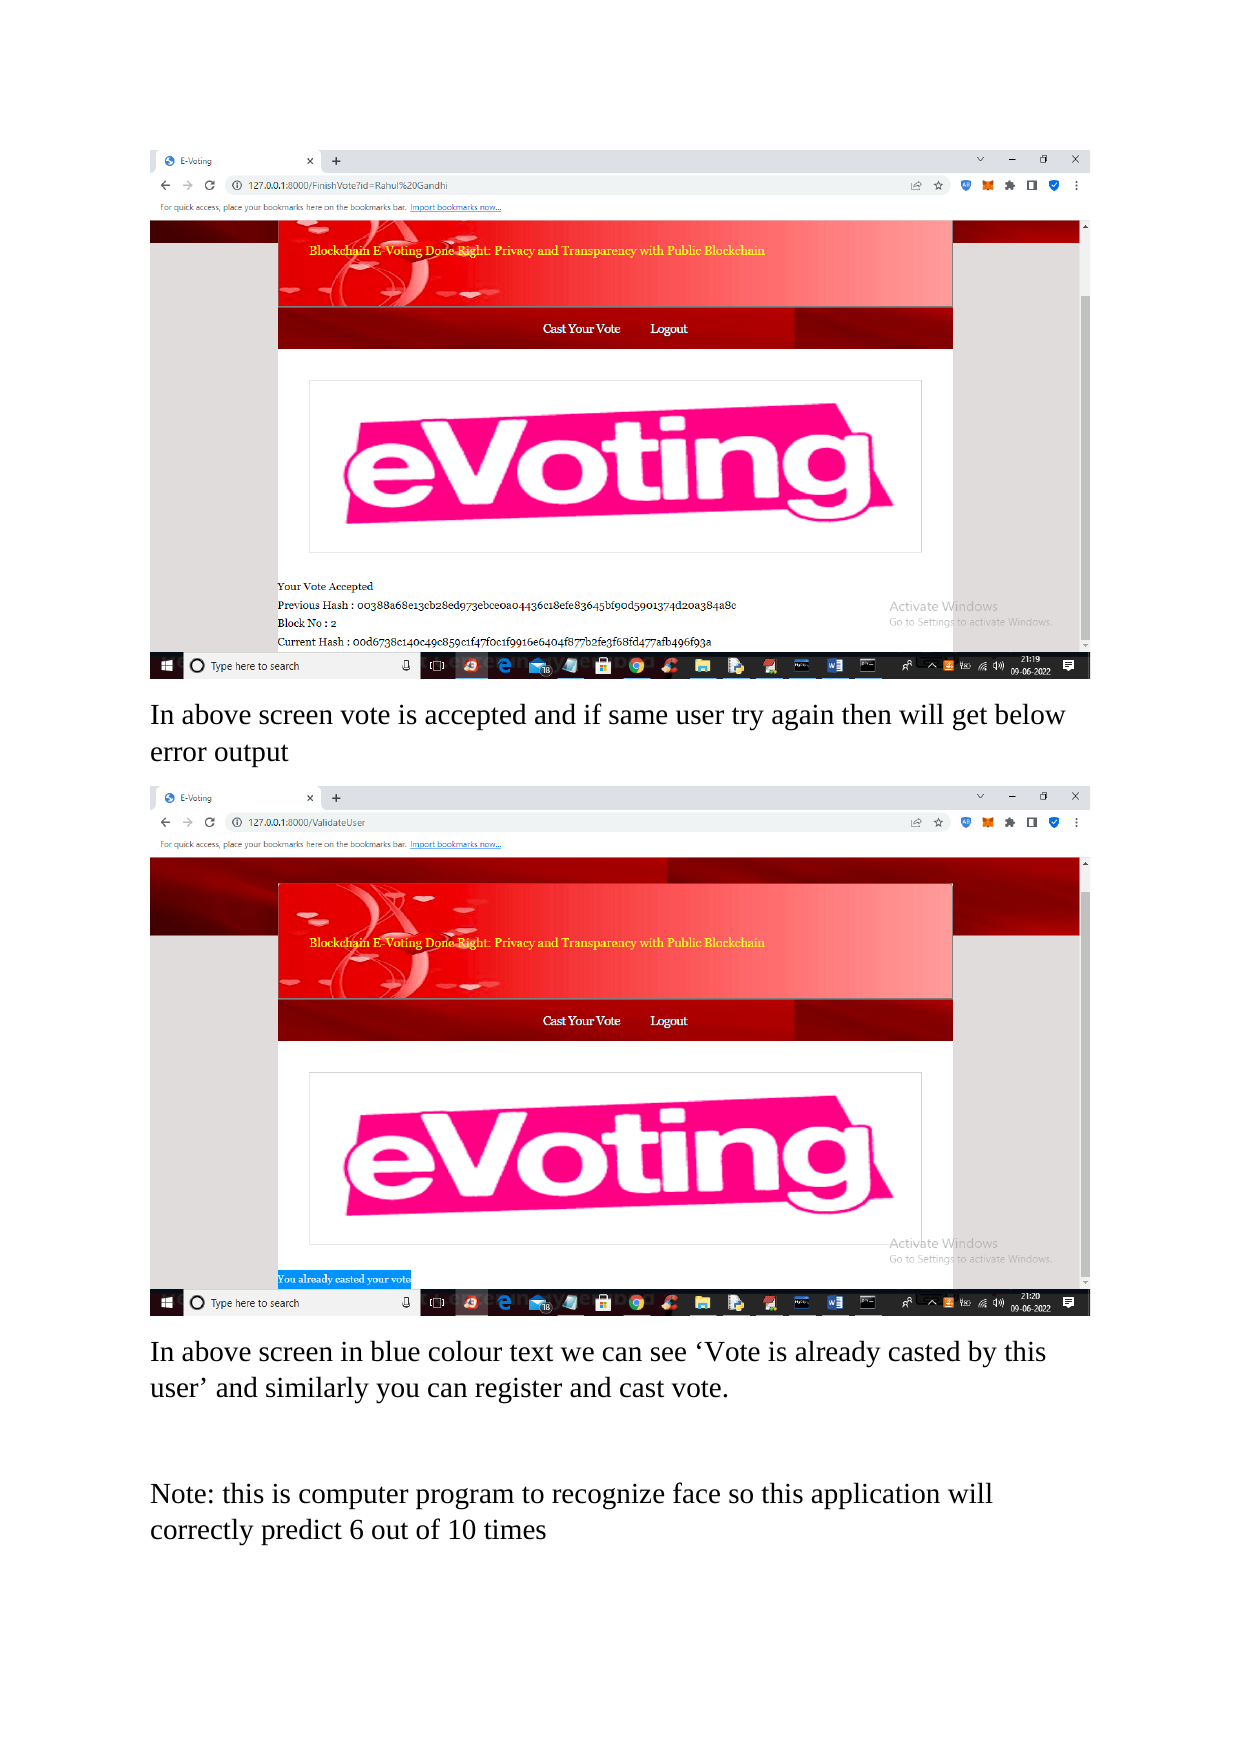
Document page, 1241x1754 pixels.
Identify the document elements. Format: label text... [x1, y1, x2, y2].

text Note: this is computer program to recognize face so this application will correctly predict 6 out of 10 times [150, 1476, 1090, 1545]
picture [150, 786, 1091, 1316]
picture [150, 150, 1091, 679]
text In above screen vote is accepted and if same user try again then will get below error output [150, 697, 1090, 767]
text In above screen in blue colour text we can see ‘Vote is already casted by this user’ and similarly you can register and cast vote. [150, 1334, 1090, 1404]
